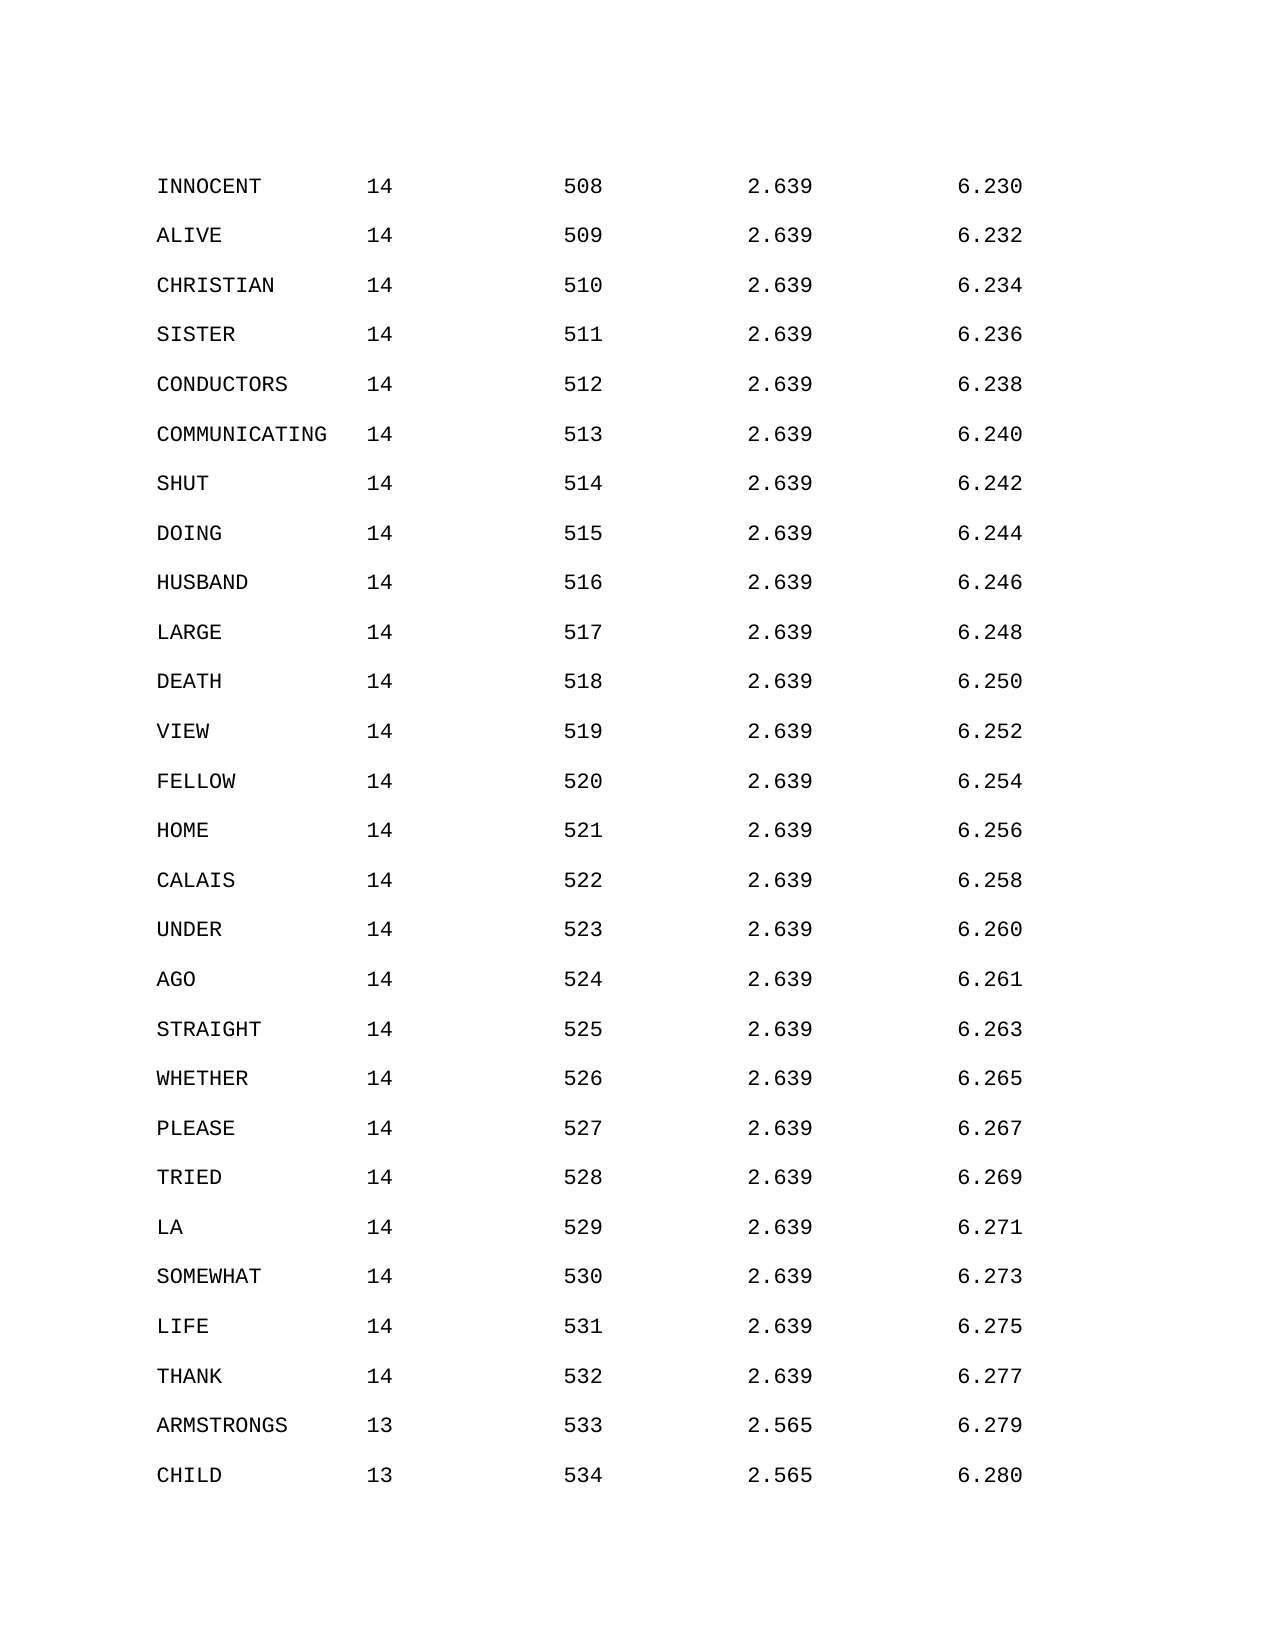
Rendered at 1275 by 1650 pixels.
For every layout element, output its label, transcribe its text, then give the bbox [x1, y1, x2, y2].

text STRAIGHT 14 525 2.639 6.263 [156, 1018, 1118, 1042]
text PLEASE 14 527 2.639 6.267 [156, 1117, 1118, 1142]
text HUSBAND 14 516 2.639 6.246 [156, 571, 1118, 596]
text CALAIS 14 522 2.639 6.258 [156, 869, 1118, 894]
text ARMSTRONGS 13 533 2.565 6.279 [156, 1414, 1118, 1439]
text ALIVE 14 509 2.639 6.232 [156, 224, 1118, 249]
text DEATH 14 518 2.639 6.250 [156, 671, 1118, 695]
text FELLOW 14 520 2.639 6.254 [156, 770, 1118, 794]
text LIFE 14 531 2.639 6.275 [156, 1315, 1118, 1340]
text THANK 14 532 2.639 6.277 [156, 1365, 1118, 1389]
text INNOCENT 14 508 2.639 6.230 [156, 175, 1118, 199]
text VIEW 14 519 2.639 6.252 [156, 720, 1118, 745]
text SHUT 14 514 2.639 6.242 [156, 472, 1118, 497]
text UNDER 14 523 2.639 6.260 [156, 918, 1118, 943]
text CHRISTIAN 14 510 2.639 6.234 [156, 274, 1118, 299]
text WHETHER 14 526 2.639 6.265 [156, 1067, 1118, 1092]
text SISTER 14 511 2.639 6.236 [156, 323, 1118, 348]
text LA 14 529 2.639 6.271 [156, 1216, 1118, 1241]
text CONDUCTORS 14 512 2.639 6.238 [156, 373, 1118, 398]
text SOMEWHAT 14 530 2.639 6.273 [156, 1266, 1118, 1290]
text COMMUNICATING 14 513 2.639 6.240 [156, 423, 1118, 447]
text LARGE 14 517 2.639 6.248 [156, 621, 1118, 646]
text HOME 14 521 2.639 6.256 [156, 819, 1118, 844]
text DOING 14 515 2.639 6.244 [156, 522, 1118, 547]
text TRIED 14 528 2.639 6.269 [156, 1166, 1118, 1191]
text AGO 14 524 2.639 6.261 [156, 968, 1118, 993]
text CHILD 13 534 2.565 6.280 [156, 1464, 1118, 1489]
